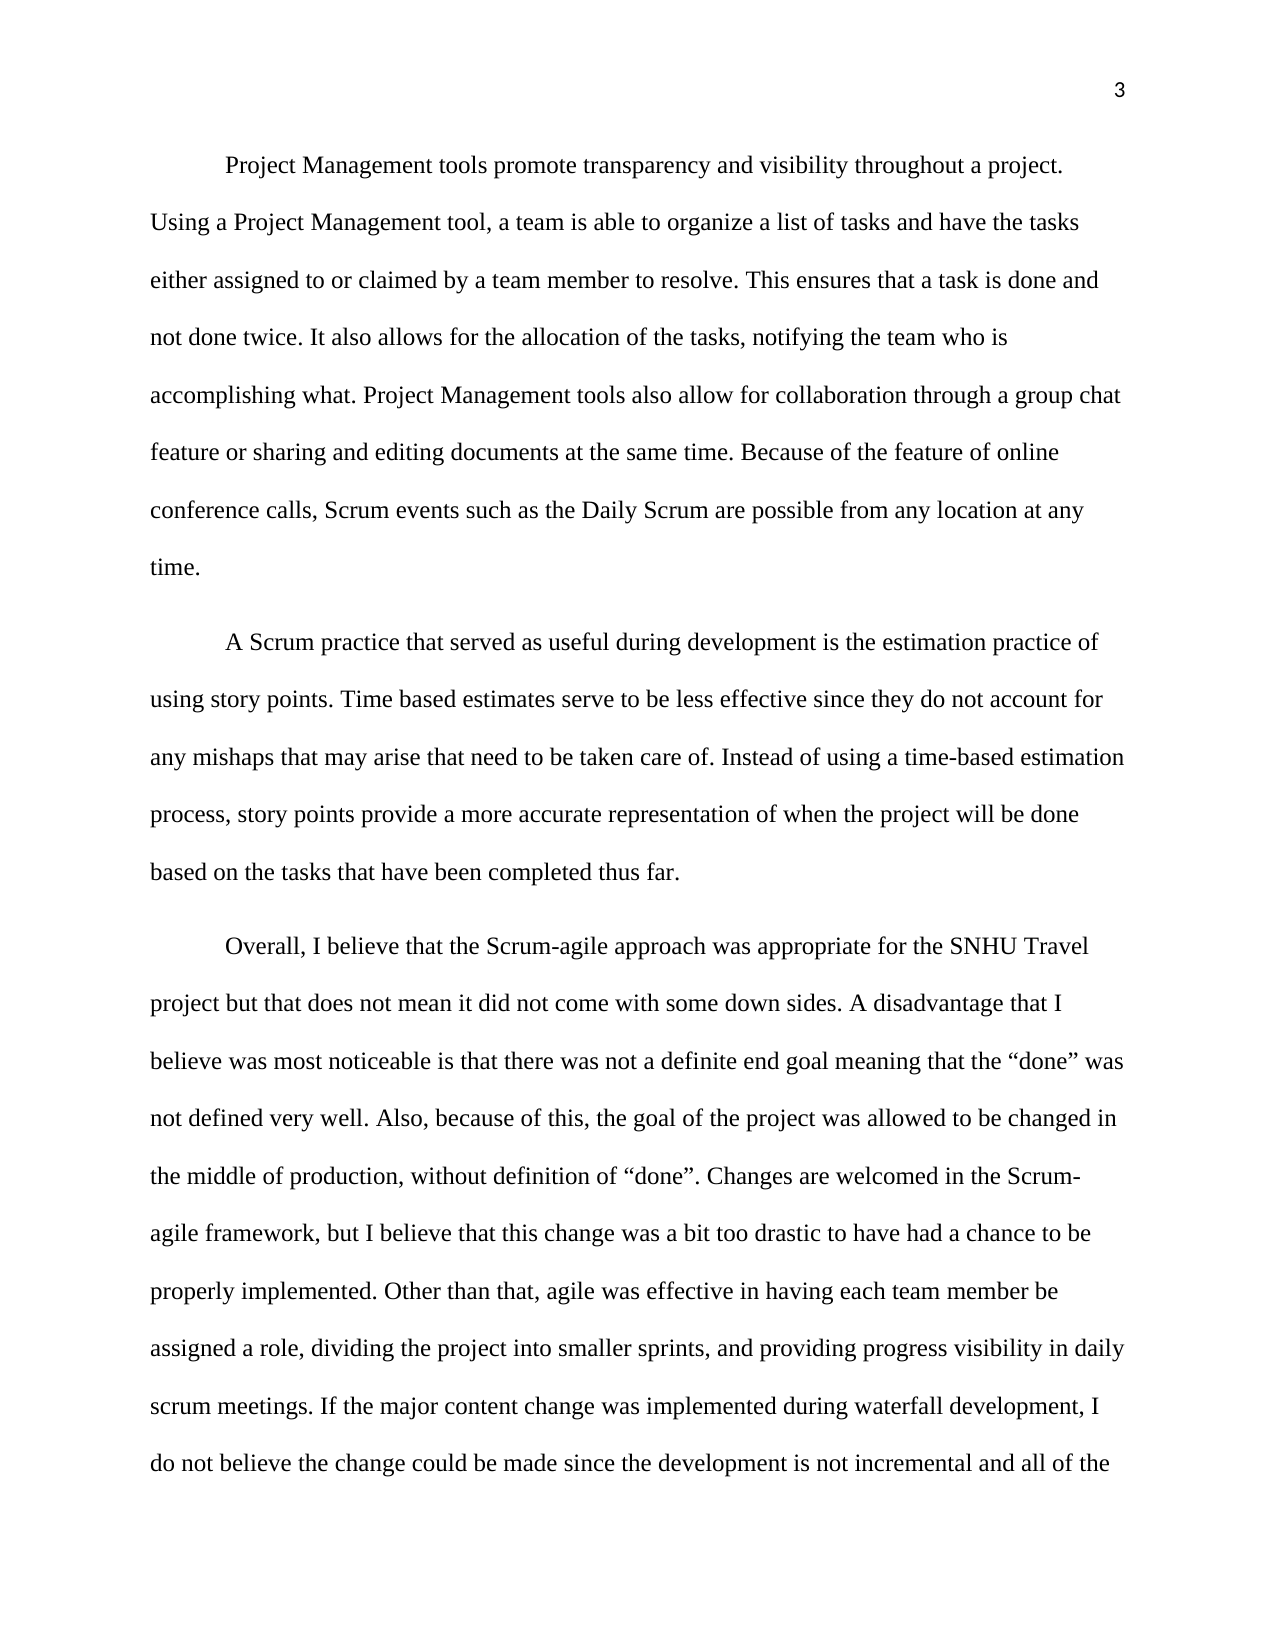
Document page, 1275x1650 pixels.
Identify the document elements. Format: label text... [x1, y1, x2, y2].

text Project Management tools promote transparency and visibility throughout a project. Using a Project Management tool, a team is able to organize a list of tasks and have the tasks either assigned to or claimed by a team member to resolve. This ensures that a task is done and not done twice. It also allows for the allocation of the tasks, notifying the team who is accomplishing what. Project Management tools also allow for collaboration through a group chat feature or sharing and editing documents at the same time. Because of the feature of online conference calls, Scrum events such as the Daily Scrum are possible from any location at any time. [150, 150, 1125, 581]
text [150, 931, 1125, 1477]
text A Scrum practice that served as useful during development is the estimation practice of using story points. Time based estimates serve to be less effective since they do not account for any mishaps that may arise that need to be taken care of. Instead of using a time-based estimation process, story points provide a more accurate representation of when the project will be done based on the tasks that have been completed thus far. [150, 627, 1125, 885]
